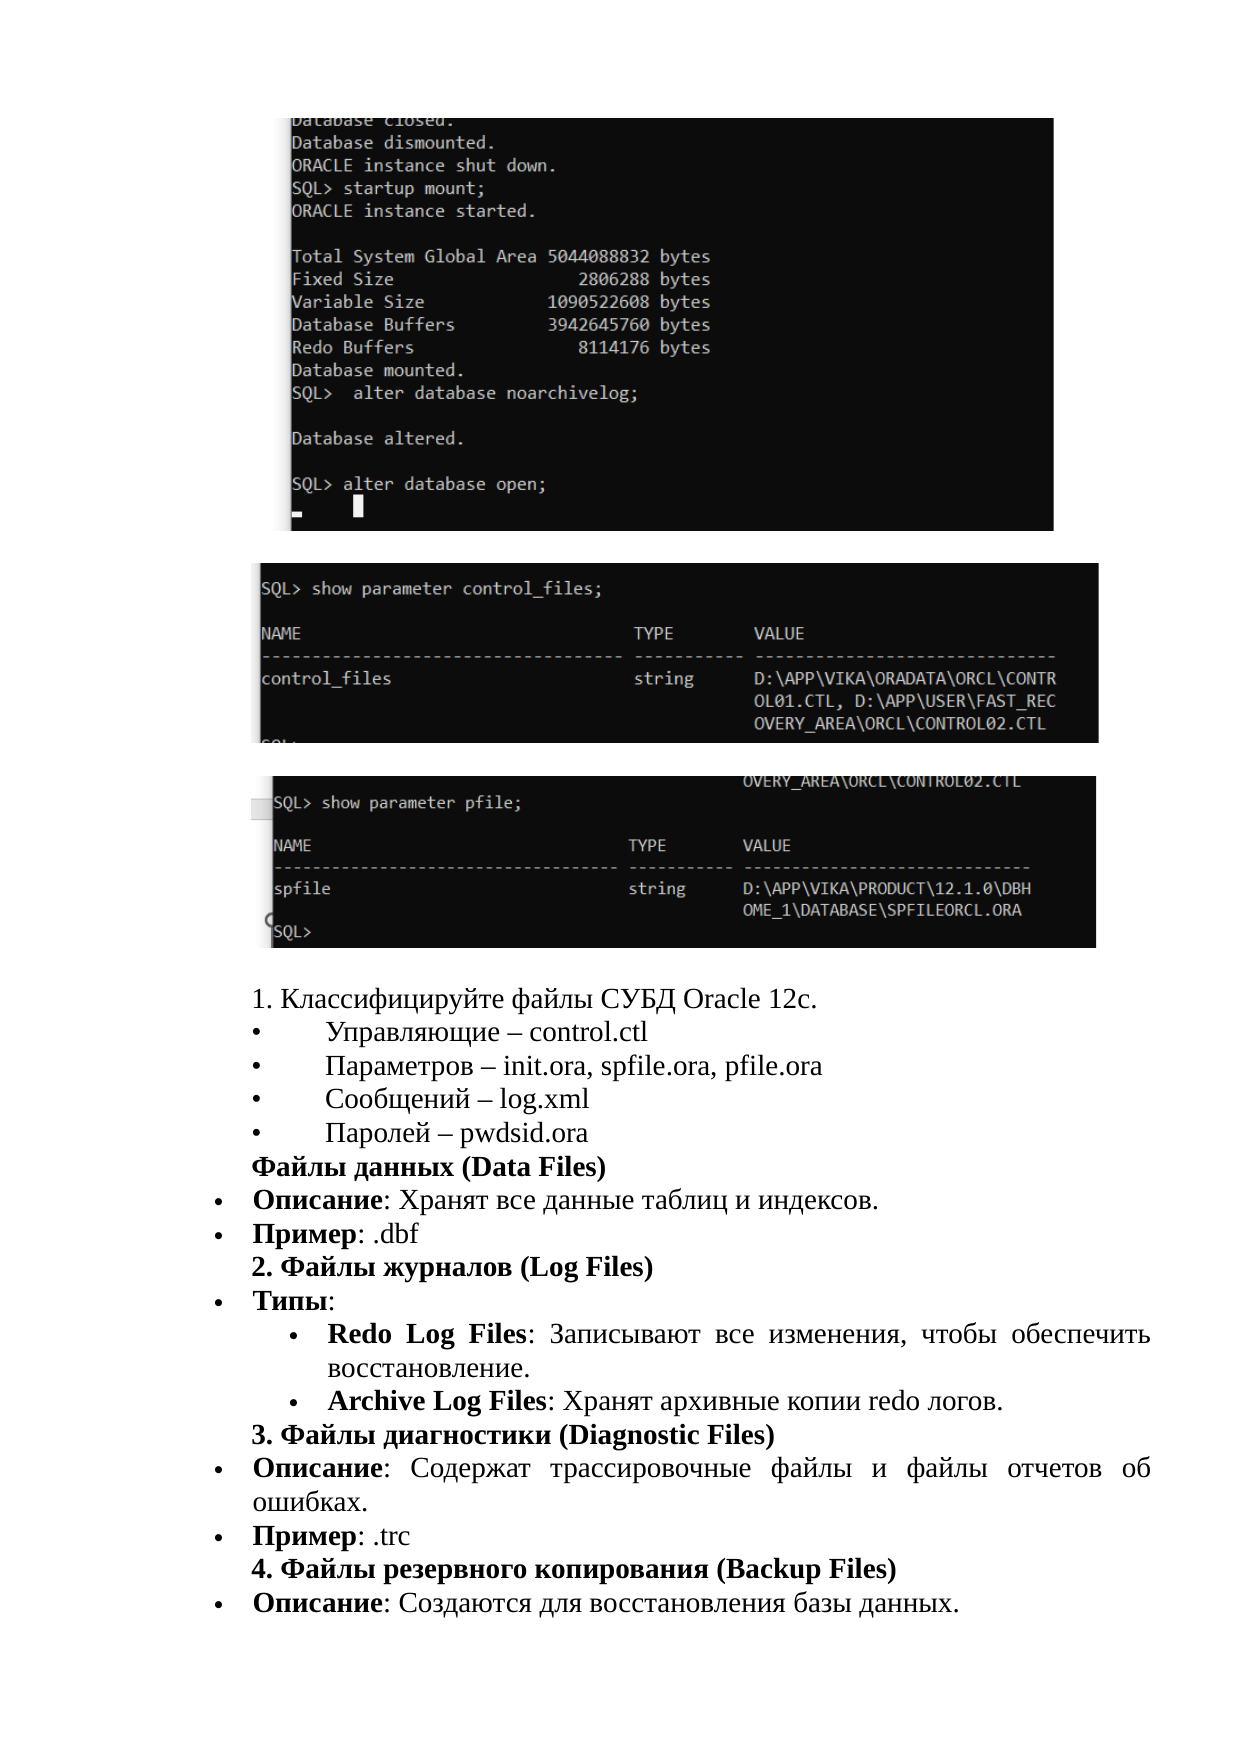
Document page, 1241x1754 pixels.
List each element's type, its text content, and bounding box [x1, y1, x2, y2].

text • Управляющие – control.ctl [177, 1014, 1152, 1048]
text 1. Классифицируйте файлы СУБД Oracle 12c. [177, 981, 1152, 1014]
list Описание: Хранят все данные таблиц и индексов. [215, 1182, 1152, 1216]
text 3. Файлы диагностики (Diagnostic Files) [177, 1417, 1152, 1451]
list Пример: .dbf [215, 1216, 1152, 1249]
list Redo Log Files: Записывают все изменения, чтобы обеспечить восстановление. [290, 1316, 1152, 1383]
picture [251, 563, 1099, 743]
picture [251, 118, 1054, 531]
list Типы: [215, 1283, 1152, 1316]
list Описание: Содержат трассировочные файлы и файлы отчетов об ошибках. [215, 1451, 1152, 1518]
text • Паролей – pwdsid.ora [177, 1115, 1152, 1149]
text 2. Файлы журналов (Log Files) [177, 1249, 1152, 1283]
text • Параметров – init.ora, spfile.ora, pfile.ora [177, 1048, 1152, 1082]
picture [251, 776, 1097, 948]
list Описание: Создаются для восстановления базы данных. [215, 1585, 1152, 1618]
list Пример: .trc [215, 1518, 1152, 1551]
text 4. Файлы резервного копирования (Backup Files) [177, 1551, 1152, 1585]
text • Сообщений – log.xml [177, 1082, 1152, 1115]
text Файлы данных (Data Files) [177, 1149, 1152, 1182]
list Archive Log Files: Хранят архивные копии redo логов. [290, 1383, 1152, 1417]
